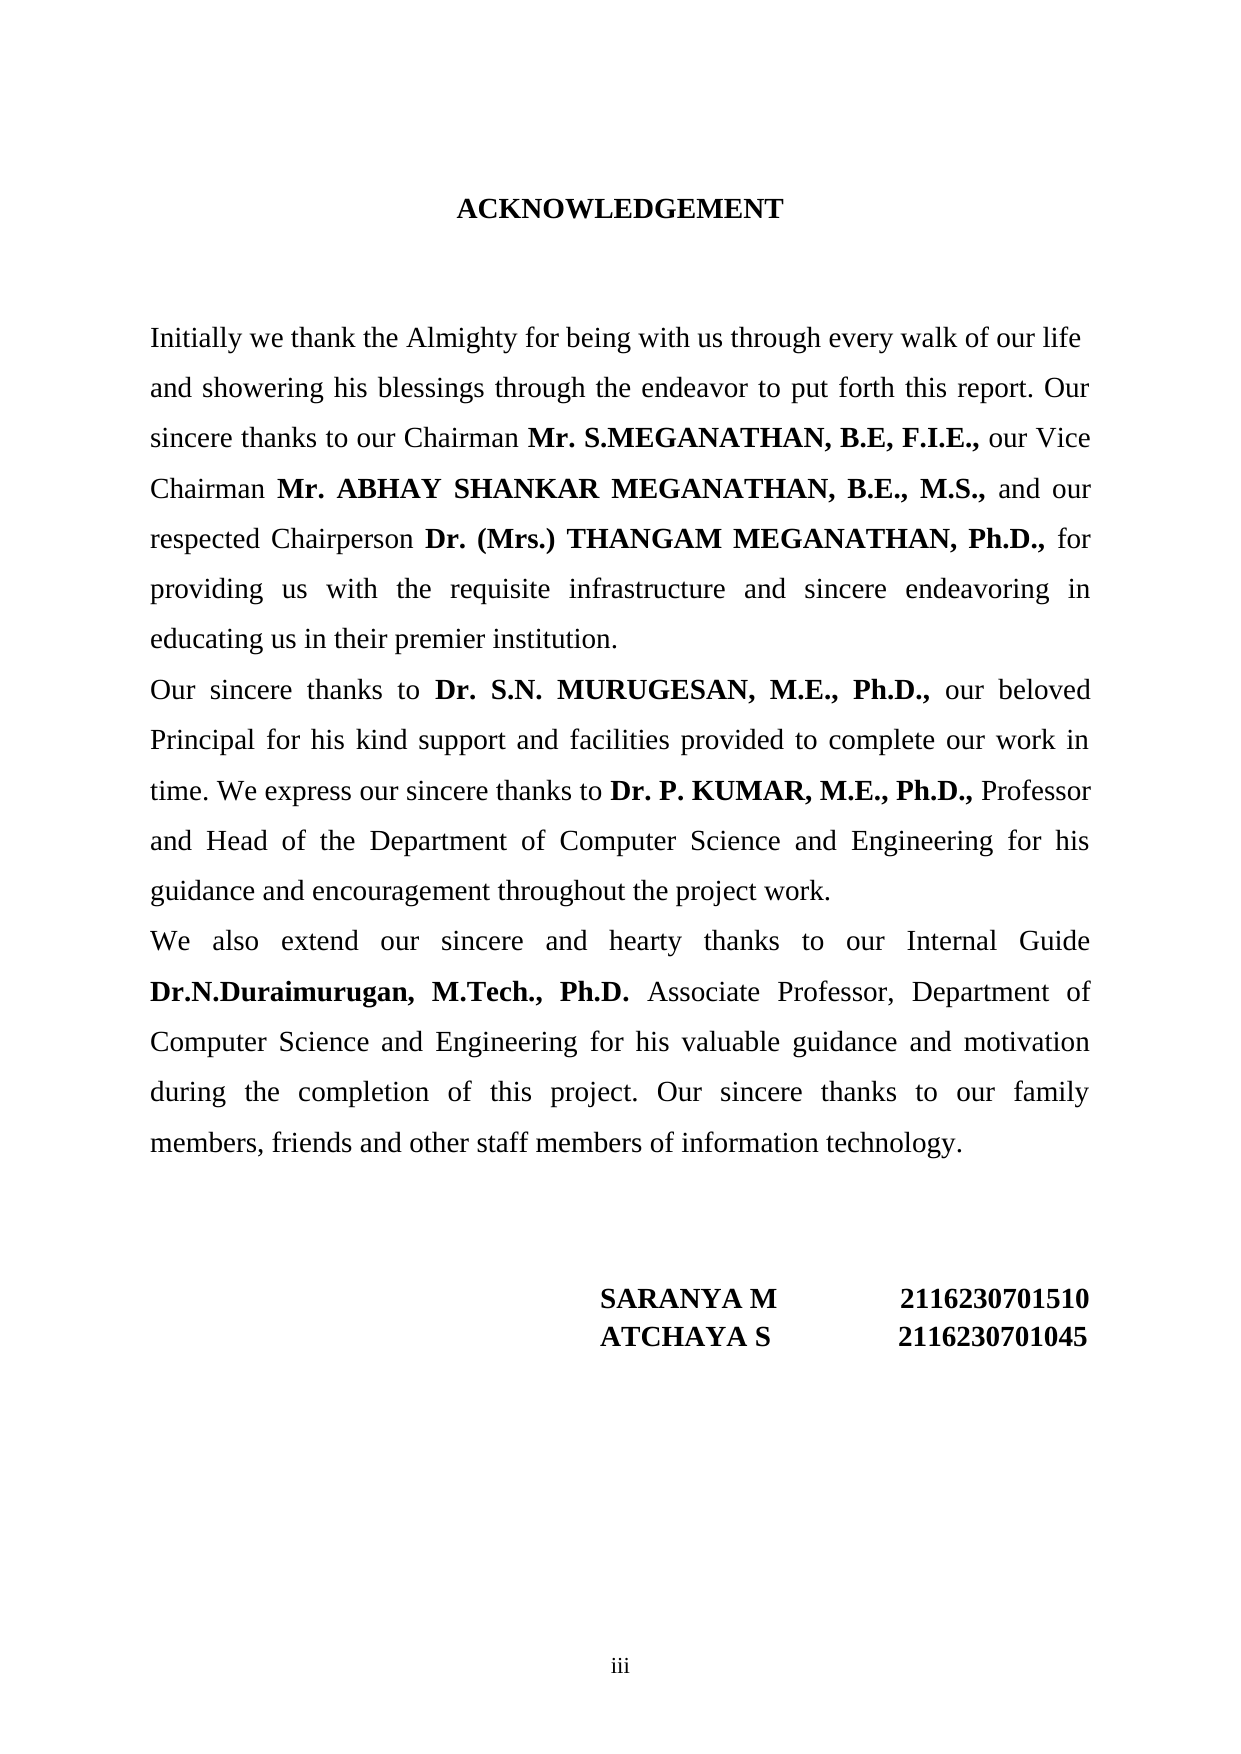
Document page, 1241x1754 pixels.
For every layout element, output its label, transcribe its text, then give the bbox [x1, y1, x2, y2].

text We also extend our sincere and hearty thanks to our Internal Guide Dr.N.Duraimurugan, M.Tech., Ph.D. Associate Professor, Department of Computer Science and Engineering for his valuable guidance and motivation during the completion of this project. Our sincere thanks to our family members, friends and other staff members of information technology. [150, 923, 1091, 1158]
text and showering his blessings through the endeavor to put forth this report. Our sincere thanks to our Chairman Mr. S.MEGANATHAN, B.E, F.I.E., our Vice Chairman Mr. ABHAY SHANKAR MEGANATHAN, B.E., M.S., and our respected Chairperson Dr. (Mrs.) THANGAM MEGANATHAN, Ph.D., for providing us with the requisite infrastructure and sincere endeavoring in educating us in their premier institution. [150, 370, 1091, 655]
text Our sincere thanks to Dr. S.N. MURUGESAN, M.E., Ph.D., our beloved Principal for his kind support and facilities provided to complete our work in time. We express our sincere thanks to Dr. P. KUMAR, M.E., Ph.D., Professor and Head of the Department of Computer Science and Engineering for his guidance and encouragement throughout the project work. [150, 672, 1091, 907]
subtitle ACKNOWLEDGEMENT [150, 192, 1090, 225]
text Initially we thank the Almighty for being with us through every walk of our life [150, 320, 1091, 353]
text ATCHAYA S 2116230701045 [525, 1319, 1090, 1353]
text SARANYA M 2116230701510 [150, 1281, 1090, 1314]
